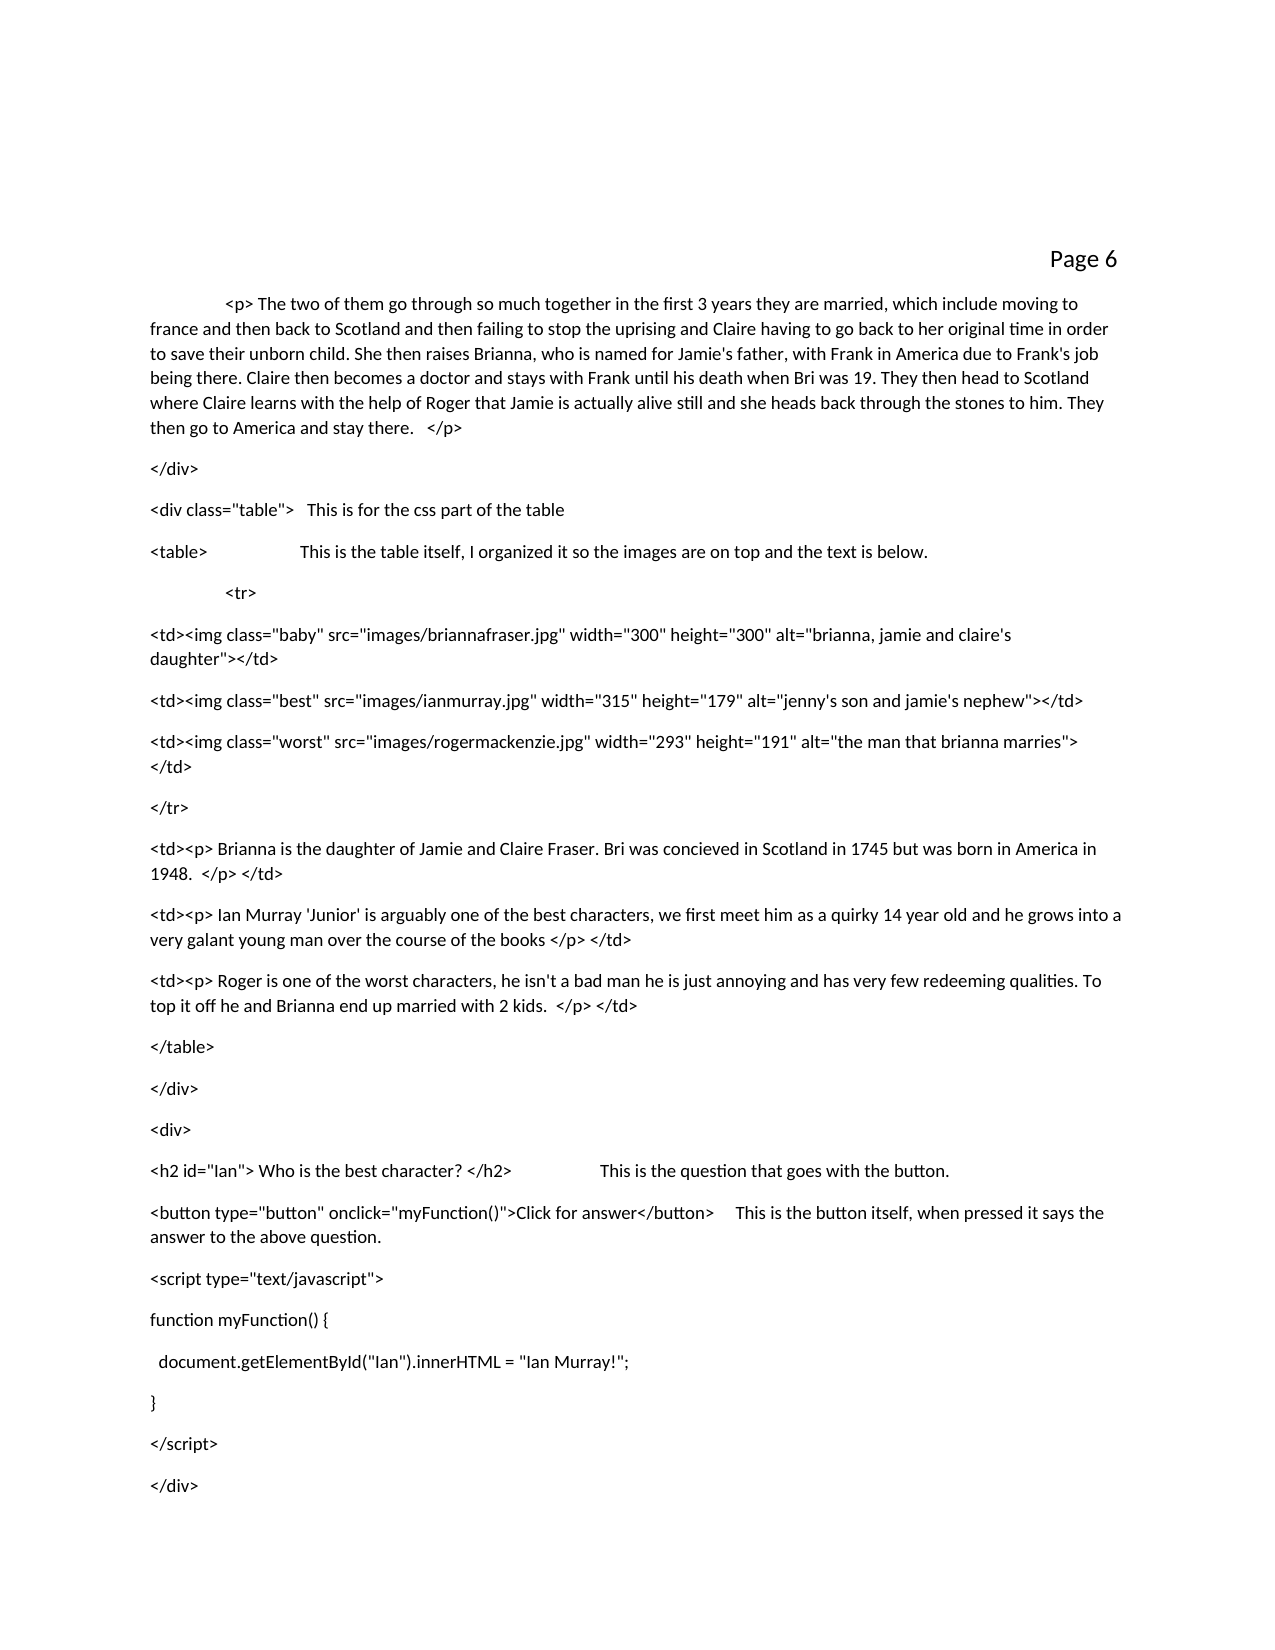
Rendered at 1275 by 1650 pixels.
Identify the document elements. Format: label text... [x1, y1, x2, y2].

text <h2 id="Ian"> Who is the best character? </h2> This is the question that goes with the button. [150, 1160, 1125, 1183]
text </div> [150, 1474, 1125, 1497]
text <td><img class="best" src="images/ianmurray.jpg" width="315" height="179" alt="jenny's son and jamie's nephew"></td> [150, 689, 1125, 712]
text <tr> [150, 581, 1125, 604]
text <p> The two of them go through so much together in the first 3 years they are married, which include moving to france and then back to Scotland and then failing to stop the uprising and Claire having to go back to her original time in order to save their unborn child. She then raises Brianna, who is named for Jamie's father, with Frank in America due to Frank's job being there. Claire then becomes a doctor and stays with Frank until his death when Bri was 19. They then head to Scotland where Claire learns with the help of Roger that Jamie is actually alive still and she heads back through the stones to him. They then go to America and stay there. </p> [150, 292, 1125, 439]
text </tr> [150, 796, 1125, 819]
text <td><p> Brianna is the daughter of Jamie and Claire Fraser. Bri was concieved in Scotland in 1745 but was born in America in 1948. </p> </td> [150, 837, 1125, 885]
text <button type="button" onclick="myFunction()">Click for answer</button> This is the button itself, when pressed it says the answer to the above question. [150, 1201, 1125, 1249]
text <table> This is the table itself, I organized it so the images are on top and the text is below. [150, 540, 1125, 563]
text function myFunction() { [150, 1308, 1125, 1331]
text <script type="text/javascript"> [150, 1267, 1125, 1290]
text <td><p> Roger is one of the worst characters, he isn't a bad man he is just annoying and has very few redeeming qualities. To top it off he and Brianna end up married with 2 kids. </p> </td> [150, 969, 1125, 1017]
text </script> [150, 1432, 1125, 1455]
text <div class="table"> This is for the css part of the table [150, 499, 1125, 522]
text Page 6 [150, 243, 1125, 273]
text <div> [150, 1118, 1125, 1141]
text <td><img class="baby" src="images/briannafraser.jpg" width="300" height="300" alt="brianna, jamie and claire's daughter"></td> [150, 623, 1125, 670]
text <td><p> Ian Murray 'Junior' is arguably one of the best characters, we first meet him as a quirky 14 year old and he grows into a very galant young man over the course of the books </p> </td> [150, 903, 1125, 951]
text </div> [150, 1077, 1125, 1100]
text </table> [150, 1036, 1125, 1058]
text <td><img class="worst" src="images/rogermackenzie.jpg" width="293" height="191" alt="the man that brianna marries"> </td> [150, 730, 1125, 778]
text </div> [150, 457, 1125, 480]
text } [150, 1391, 1125, 1414]
text document.getElementById("Ian").innerHTML = "Ian Murray!"; [150, 1350, 1125, 1373]
